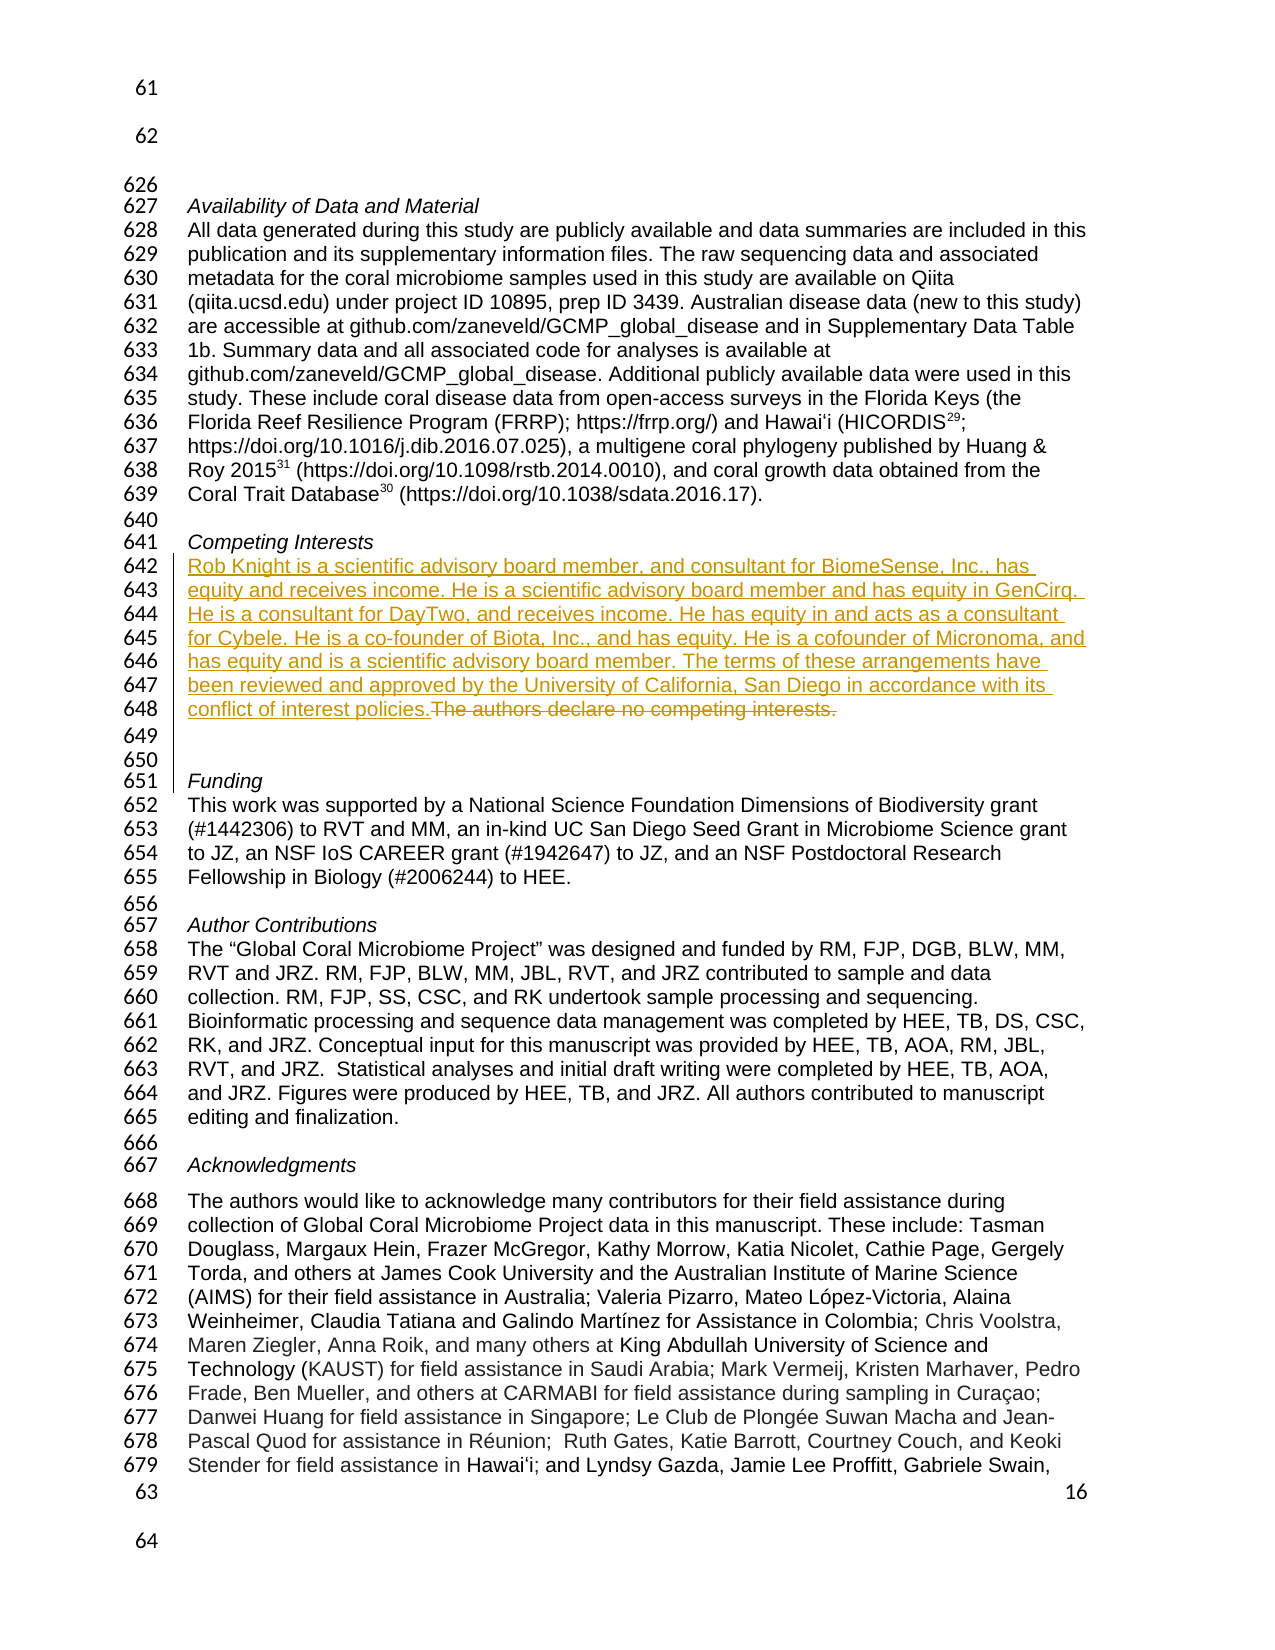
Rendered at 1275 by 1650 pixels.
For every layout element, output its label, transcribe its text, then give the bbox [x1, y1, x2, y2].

text Acknowledgments [187, 1152, 1087, 1176]
text Availability of Data and Material [187, 194, 1087, 218]
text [187, 1189, 1087, 1476]
text This work was supported by a National Science Foundation Dimensions of Biodiversity grant (#1442306) to RVT and MM, an in-kind ​​UC San Diego Seed Grant in Microbiome Science grant to JZ, an NSF IoS CAREER grant (#1942647) to JZ, and an NSF Postdoctoral Research Fellowship in Biology (#2006244) to HEE. [187, 793, 1087, 889]
text All data generated during this study are publicly available and data summaries are included in this publication and its supplementary information files. The raw sequencing data and associated metadata for the coral microbiome samples used in this study are available on Qiita (qiita.ucsd.edu) under project ID 10895, prep ID 3439. Australian disease data (new to this study) are accessible at github.com/zaneveld/GCMP_global_disease and in Supplementary Data Table 1b. Summary data and all associated code for analyses is available at github.com/zaneveld/GCMP_global_disease. Additional publicly available data were used in this study. These include coral disease data from open-access surveys in the Florida Keys (the Florida Reef Resilience Program (FRRP); https://frrp.org/) and Hawaiʻi (HICORDIS29; https://doi.org/10.1016/j.dib.2016.07.025), a multigene coral phylogeny published by Huang & Roy 201531 (https://doi.org/10.1098/rstb.2014.0010), and coral growth data obtained from the Coral Trait Database30 (https://doi.org/10.1038/sdata.2016.17). [187, 218, 1087, 506]
text Competing Interests [187, 529, 1087, 553]
text The “Global Coral Microbiome Project” was designed and funded by RM, FJP, DGB, BLW, MM, RVT and JRZ. RM, FJP, BLW, MM, JBL, RVT, and JRZ contributed to sample and data collection. RM, FJP, SS, CSC, and RK undertook sample processing and sequencing. Bioinformatic processing and sequence data management was completed by HEE, TB, DS, CSC, RK, and JRZ. Conceptual input for this manuscript was provided by HEE, TB, AOA, RM, JBL, RVT, and JRZ. Statistical analyses and initial draft writing were completed by HEE, TB, AOA, and JRZ. Figures were produced by HEE, TB, and JRZ. All authors contributed to manuscript editing and finalization. [187, 937, 1087, 1128]
text Author Contributions [187, 913, 1087, 937]
text Funding [187, 769, 1087, 793]
